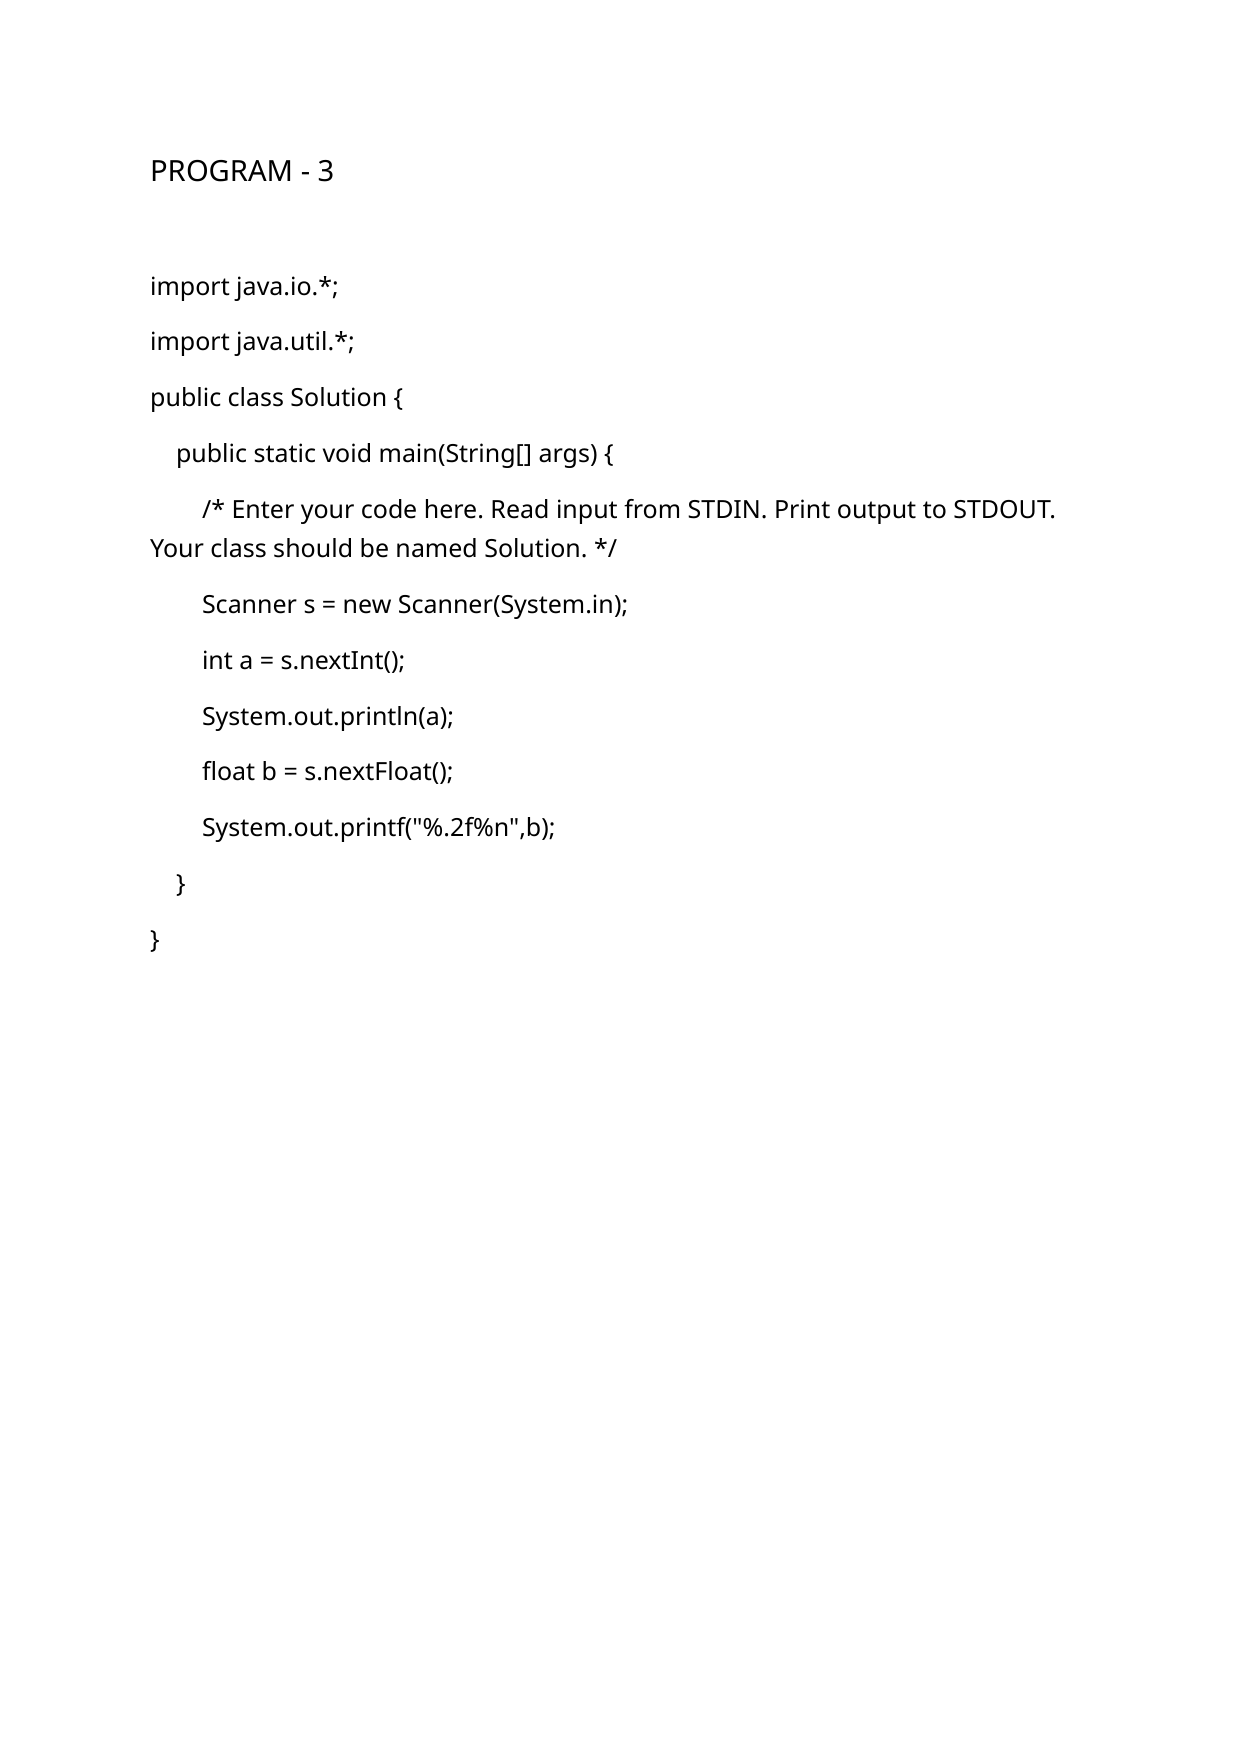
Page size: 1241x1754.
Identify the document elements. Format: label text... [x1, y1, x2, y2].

text PROGRAM - 3 [150, 150, 1090, 190]
text public class Solution { [150, 380, 1090, 414]
text float b = s.nextFloat(); [150, 754, 1090, 788]
text /* Enter your code here. Read input from STDIN. Print output to STDOUT. Your class should be named Solution. */ [150, 491, 1090, 565]
text public static void main(String[] args) { [150, 436, 1090, 470]
text } [150, 866, 1090, 900]
text } [150, 921, 1090, 956]
text System.out.printf("%.2f%n",b); [150, 810, 1090, 844]
text import java.io.*; [150, 268, 1090, 302]
text import java.util.*; [150, 324, 1090, 358]
text int a = s.nextInt(); [150, 642, 1090, 676]
text Scanner s = new Scanner(System.in); [150, 586, 1090, 621]
text System.out.println(a); [150, 698, 1090, 732]
